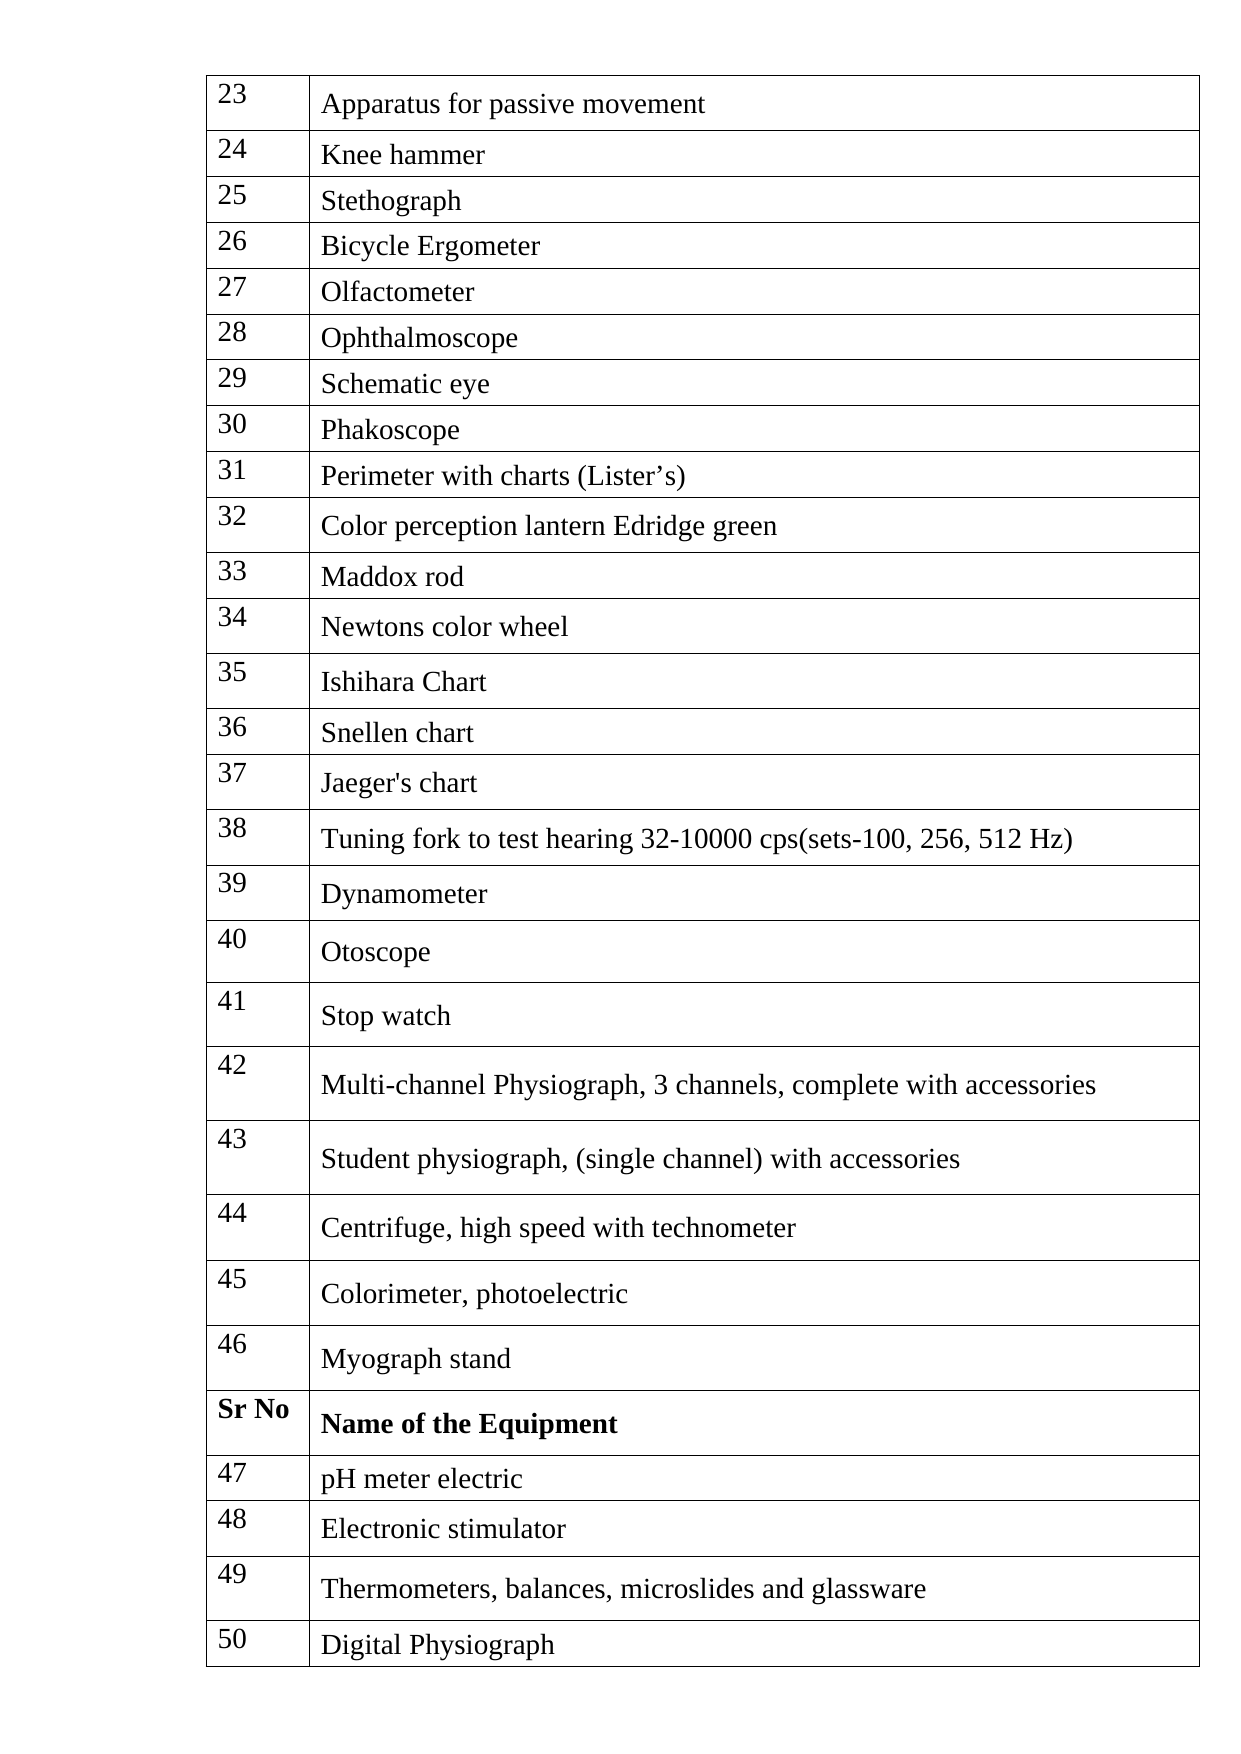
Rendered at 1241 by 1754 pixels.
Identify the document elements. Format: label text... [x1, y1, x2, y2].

table_cell Sr No [207, 1391, 309, 1454]
table_cell 49 [207, 1557, 309, 1620]
table_cell Jaeger's chart [310, 755, 1199, 809]
table_cell 35 [207, 654, 309, 708]
table_cell Color perception lantern Edridge green [310, 498, 1199, 552]
table_cell 25 [207, 177, 309, 222]
table_cell Dynamometer [310, 866, 1199, 920]
table_cell 46 [207, 1326, 309, 1390]
table_cell 36 [207, 709, 309, 754]
table_cell Newtons color wheel [310, 599, 1199, 653]
table_cell Centrifuge, high speed with technometer [310, 1195, 1199, 1260]
table_cell 33 [207, 553, 309, 598]
table_cell 40 [207, 921, 309, 982]
table_cell 23 [207, 76, 309, 130]
table_cell Myograph stand [310, 1326, 1199, 1390]
table_cell Perimeter with charts (Lister’s) [310, 452, 1199, 497]
table_cell 43 [207, 1121, 309, 1194]
table_cell Multi-channel Physiograph, 3 channels, complete with accessories [310, 1047, 1199, 1120]
table_cell Apparatus for passive movement [310, 76, 1199, 130]
table_cell Colorimeter, photoelectric [310, 1261, 1199, 1325]
table_cell 29 [207, 360, 309, 405]
table_cell Snellen chart [310, 709, 1199, 754]
table_cell 27 [207, 269, 309, 313]
table_cell Name of the Equipment [310, 1391, 1199, 1454]
table_cell 42 [207, 1047, 309, 1120]
table_cell pH meter electric [310, 1456, 1199, 1500]
table_cell Electronic stimulator [310, 1501, 1199, 1556]
table_cell 32 [207, 498, 309, 552]
table_cell 28 [207, 315, 309, 359]
table_cell Ophthalmoscope [310, 315, 1199, 359]
table_cell 41 [207, 983, 309, 1046]
table_cell 45 [207, 1261, 309, 1325]
table_cell 50 [207, 1621, 309, 1666]
table_cell Thermometers, balances, microslides and glassware [310, 1557, 1199, 1620]
table_cell Stethograph [310, 177, 1199, 222]
table_cell Phakoscope [310, 406, 1199, 451]
table_cell 37 [207, 755, 309, 809]
table_cell 24 [207, 131, 309, 176]
table_cell 48 [207, 1501, 309, 1556]
table_cell 39 [207, 866, 309, 920]
table_cell 38 [207, 810, 309, 864]
table_cell Stop watch [310, 983, 1199, 1046]
table_cell Digital Physiograph [310, 1621, 1199, 1666]
table_cell 47 [207, 1456, 309, 1500]
table_cell Tuning fork to test hearing 32-10000 cps(sets-100, 256, 512 Hz) [310, 810, 1199, 864]
table_cell 31 [207, 452, 309, 497]
table_cell Ishihara Chart [310, 654, 1199, 708]
table_cell Olfactometer [310, 269, 1199, 313]
table_cell 44 [207, 1195, 309, 1260]
table_cell Maddox rod [310, 553, 1199, 598]
table_cell 34 [207, 599, 309, 653]
table_cell Student physiograph, (single channel) with accessories [310, 1121, 1199, 1194]
table_cell 30 [207, 406, 309, 451]
table_cell Otoscope [310, 921, 1199, 982]
table_cell 26 [207, 223, 309, 268]
table_cell Knee hammer [310, 131, 1199, 176]
table_cell Schematic eye [310, 360, 1199, 405]
table_cell Bicycle Ergometer [310, 223, 1199, 268]
